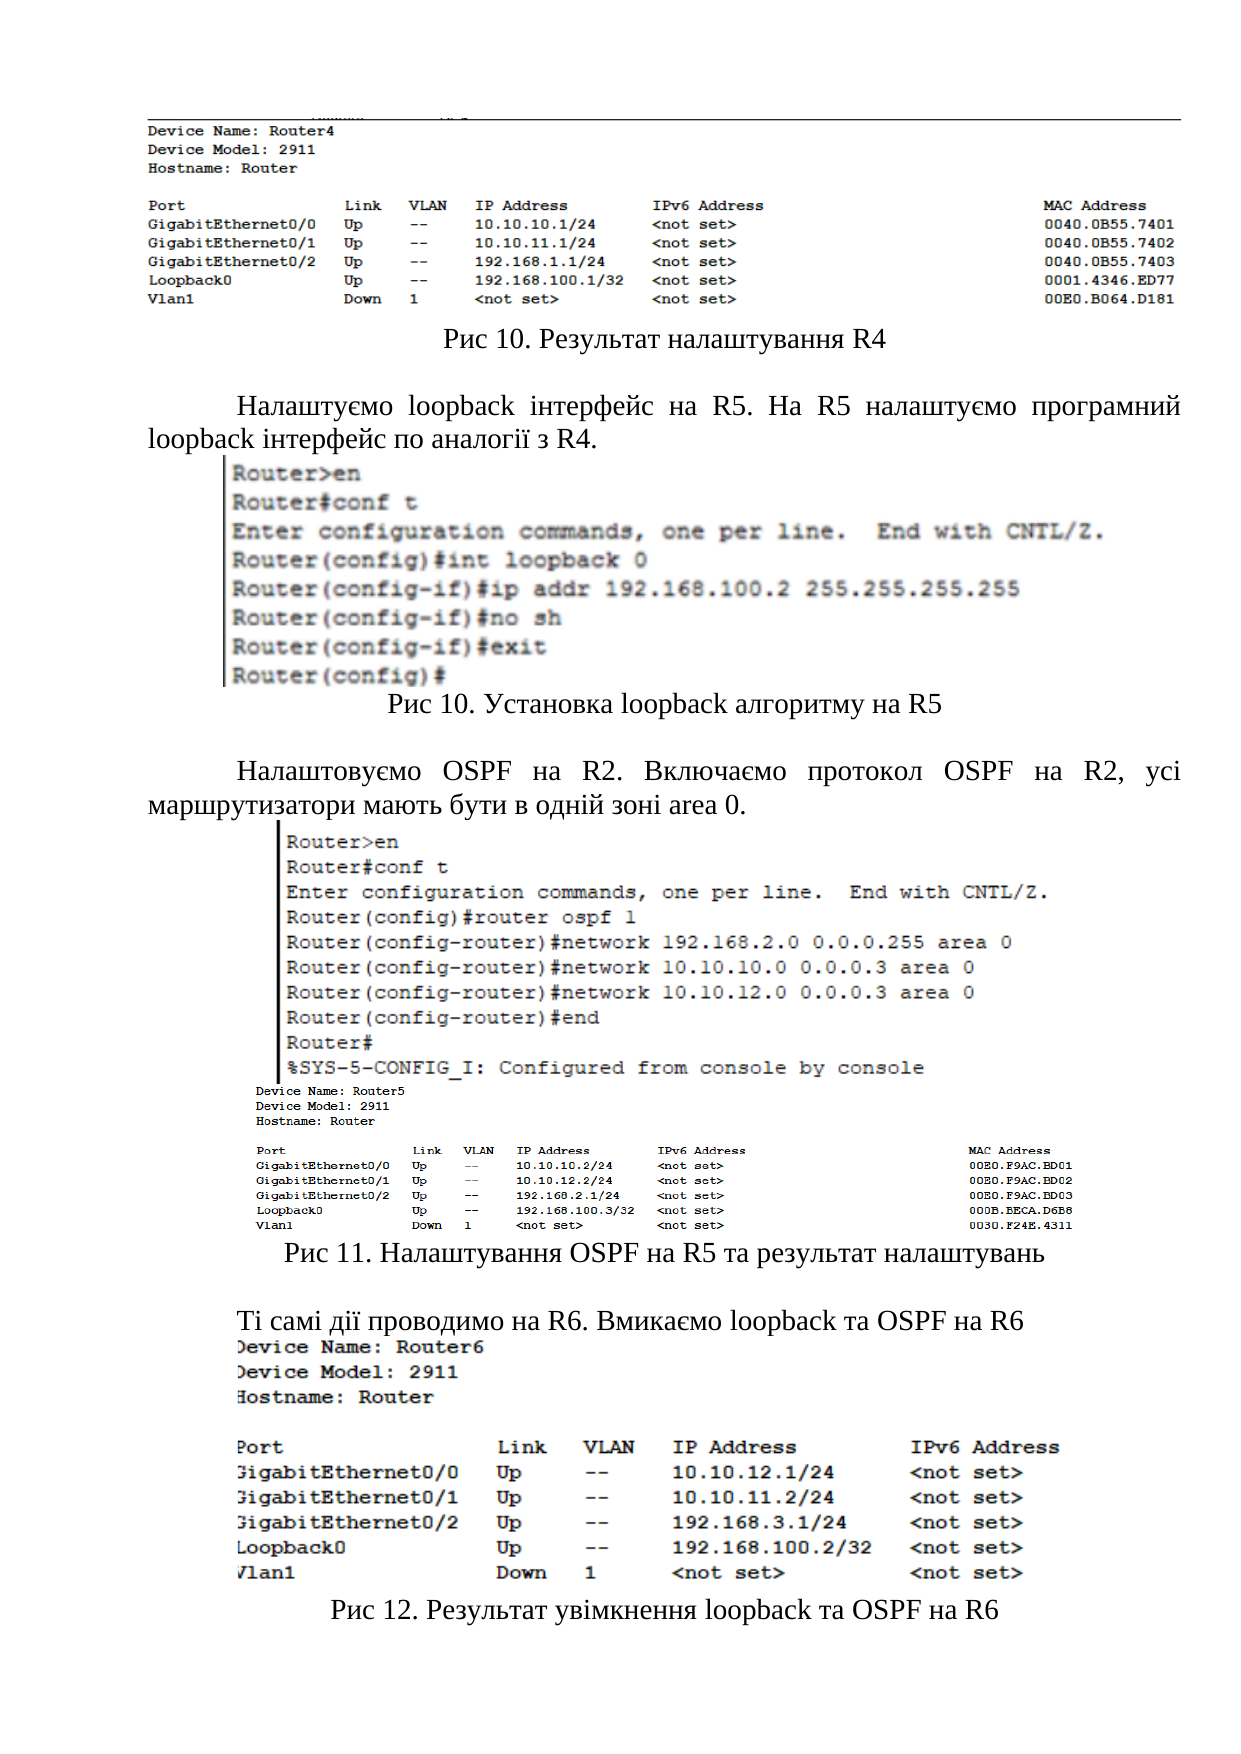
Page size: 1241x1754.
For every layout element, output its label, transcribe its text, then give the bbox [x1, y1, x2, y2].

picture [237, 1336, 1092, 1593]
text Рис 10. Результат налаштування R4 [148, 321, 1181, 354]
text Налаштуємо loopback інтерфейс на R5. На R5 налаштуємо програмний loopback інтерфейс по аналогії з R4. [148, 388, 1181, 455]
picture [147, 118, 1182, 321]
picture [253, 820, 1076, 1236]
text Налаштовуємо OSPF на R2. Включаємо протокол OSPF на R2, усі маршрутизатори мають бути в одній зоні area 0. [148, 753, 1181, 820]
text Рис 10. Установка loopback алгоритму на R5 [148, 686, 1181, 720]
text Рис 11. Налаштування OSPF на R5 та результат налаштувань [148, 1236, 1181, 1269]
text Рис 12. Результат увімкнення loopback та OSPF на R6 [148, 1592, 1181, 1626]
text Ті самі дії проводимо на R6. Вмикаємо loopback та OSPF на R6 [148, 1303, 1181, 1336]
picture [223, 455, 1106, 687]
